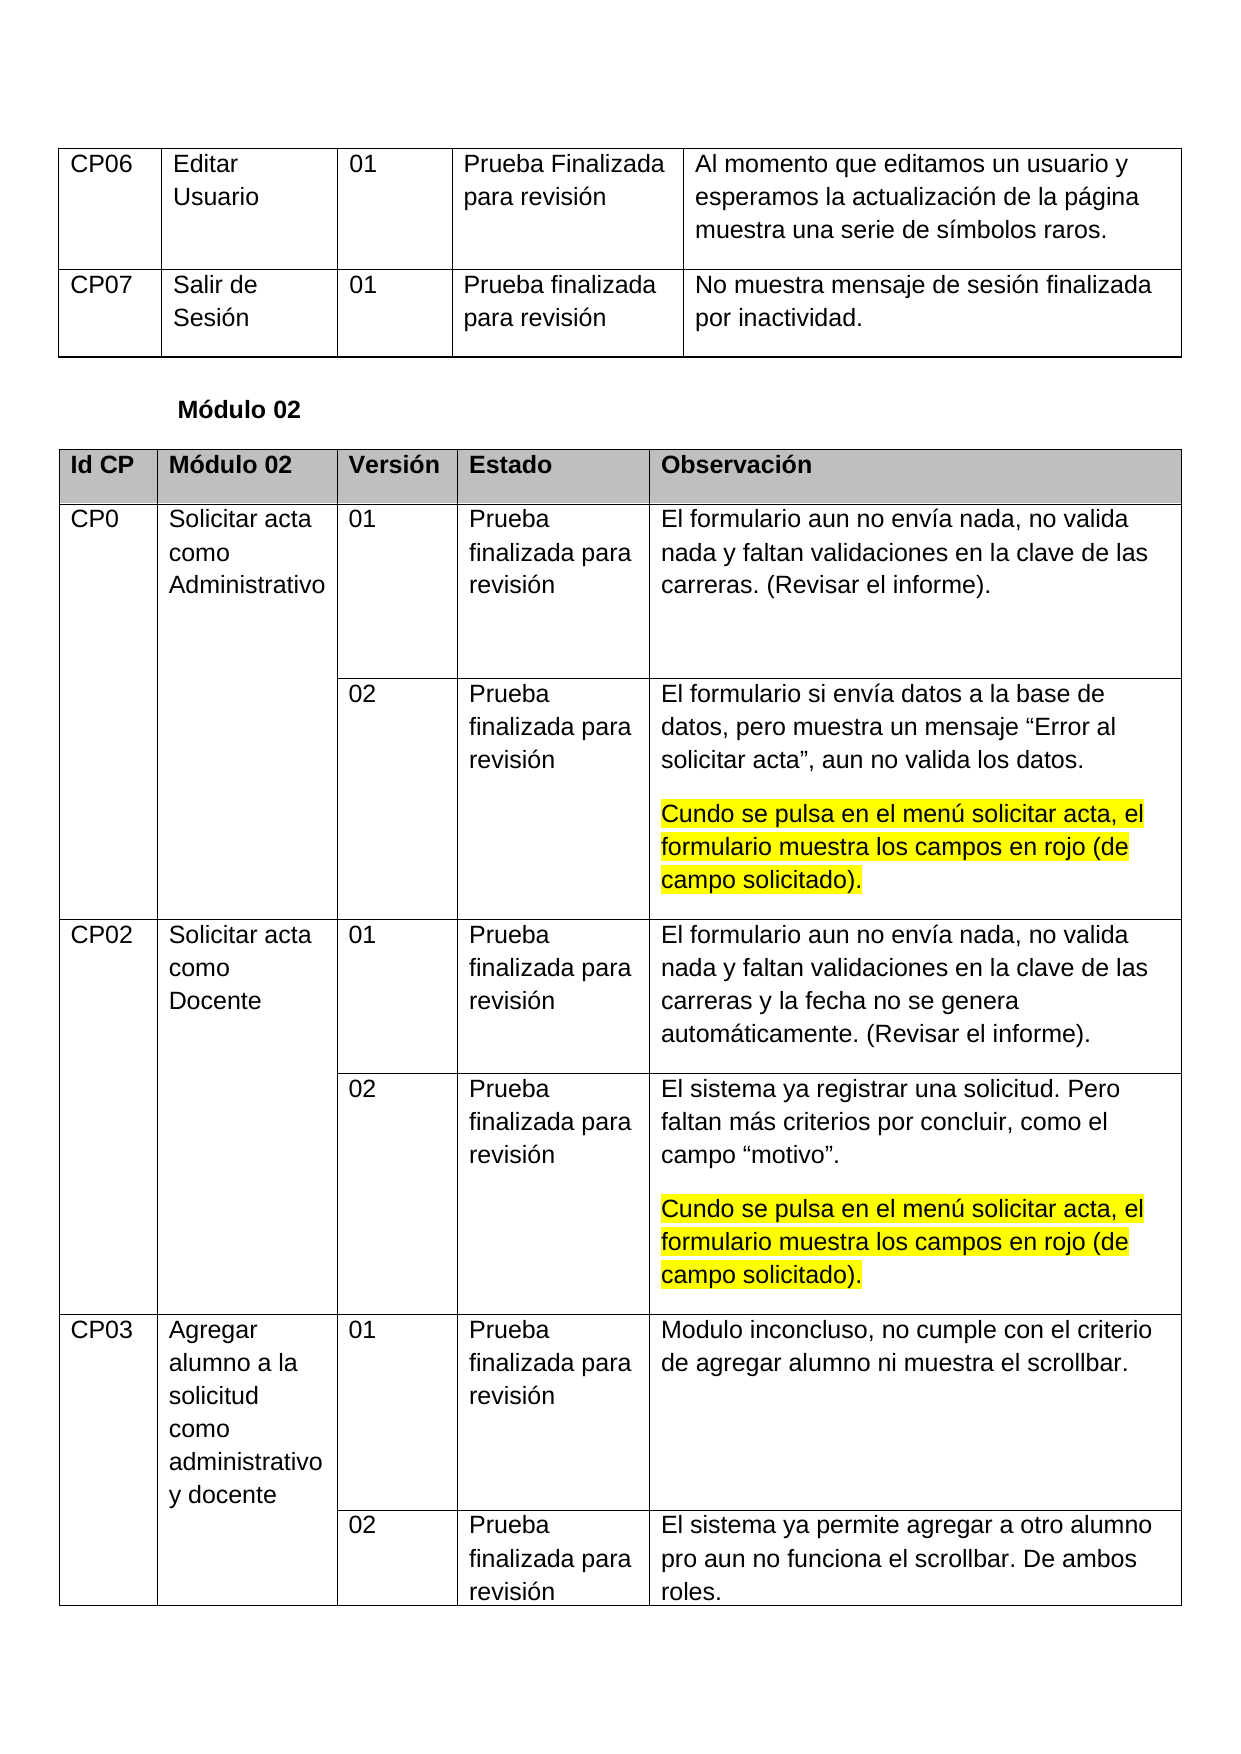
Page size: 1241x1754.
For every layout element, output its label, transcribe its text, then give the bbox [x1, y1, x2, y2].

table_cell Prueba finalizada para revisión [458, 1074, 649, 1314]
table_cell Prueba finalizada para revisión [458, 505, 649, 678]
table_cell Prueba finalizada para revisión [453, 270, 683, 356]
table_cell El sistema ya registrar una solicitud. Pero faltan más criterios por concluir, como el campo “motivo”. Cundo se pulsa en el menú solicitar acta, el formulario muestra los campos en rojo (de campo solicitado). [650, 1074, 1181, 1314]
table_cell El sistema ya permite agregar a otro alumno pro aun no funciona el scrollbar. De ambos roles. [650, 1511, 1181, 1605]
table_cell Prueba Finalizada para revisión [453, 149, 683, 268]
table_cell El formulario aun no envía nada, no valida nada y faltan validaciones en la clave de las carreras y la fecha no se genera automáticamente. (Revisar el informe). [650, 920, 1181, 1073]
table_cell Solicitar acta como Administrativo [158, 505, 337, 919]
table_cell 01 [338, 505, 457, 678]
table_cell El formulario si envía datos a la base de datos, pero muestra un mensaje “Error al solicitar acta”, aun no valida los datos. Cundo se pulsa en el menú solicitar acta, el formulario muestra los campos en rojo (de campo solicitado). [650, 679, 1181, 919]
table_cell 02 [338, 1511, 457, 1605]
table_cell Editar Usuario [162, 149, 337, 268]
table_cell Prueba finalizada para revisión [458, 1511, 649, 1605]
table_cell 01 [338, 149, 452, 268]
table_cell Prueba finalizada para revisión [458, 1315, 649, 1509]
table_cell 01 [338, 920, 457, 1073]
table_cell CP03 [60, 1315, 157, 1605]
table_cell El formulario aun no envía nada, no valida nada y faltan validaciones en la clave de las carreras. (Revisar el informe). [650, 505, 1181, 678]
table_cell 01 [338, 1315, 457, 1509]
table_cell Solicitar acta como Docente [158, 920, 337, 1314]
table_cell CP02 [60, 920, 157, 1314]
table_cell CP0 [60, 505, 157, 919]
table_cell 01 [338, 270, 452, 356]
table_cell Salir de Sesión [162, 270, 337, 356]
table_cell CP06 [59, 149, 161, 268]
table_header Módulo 02 [158, 450, 337, 503]
table_cell Agregar alumno a la solicitud como administrativo y docente [158, 1315, 337, 1605]
table_cell 02 [338, 679, 457, 919]
table_cell 02 [338, 1074, 457, 1314]
table_cell CP07 [59, 270, 161, 356]
text Módulo 02 [177, 395, 1063, 423]
table_cell Modulo inconcluso, no cumple con el criterio de agregar alumno ni muestra el scrollbar. [650, 1315, 1181, 1509]
table_cell Al momento que editamos un usuario y esperamos la actualización de la página muestra una serie de símbolos raros. [684, 149, 1181, 268]
table_header Estado [458, 450, 649, 503]
table_header Versión [338, 450, 457, 503]
table_header Id CP [60, 450, 157, 503]
table_header Observación [650, 450, 1181, 503]
table_cell Prueba finalizada para revisión [458, 920, 649, 1073]
table_cell No muestra mensaje de sesión finalizada por inactividad. [684, 270, 1181, 356]
table_cell Prueba finalizada para revisión [458, 679, 649, 919]
